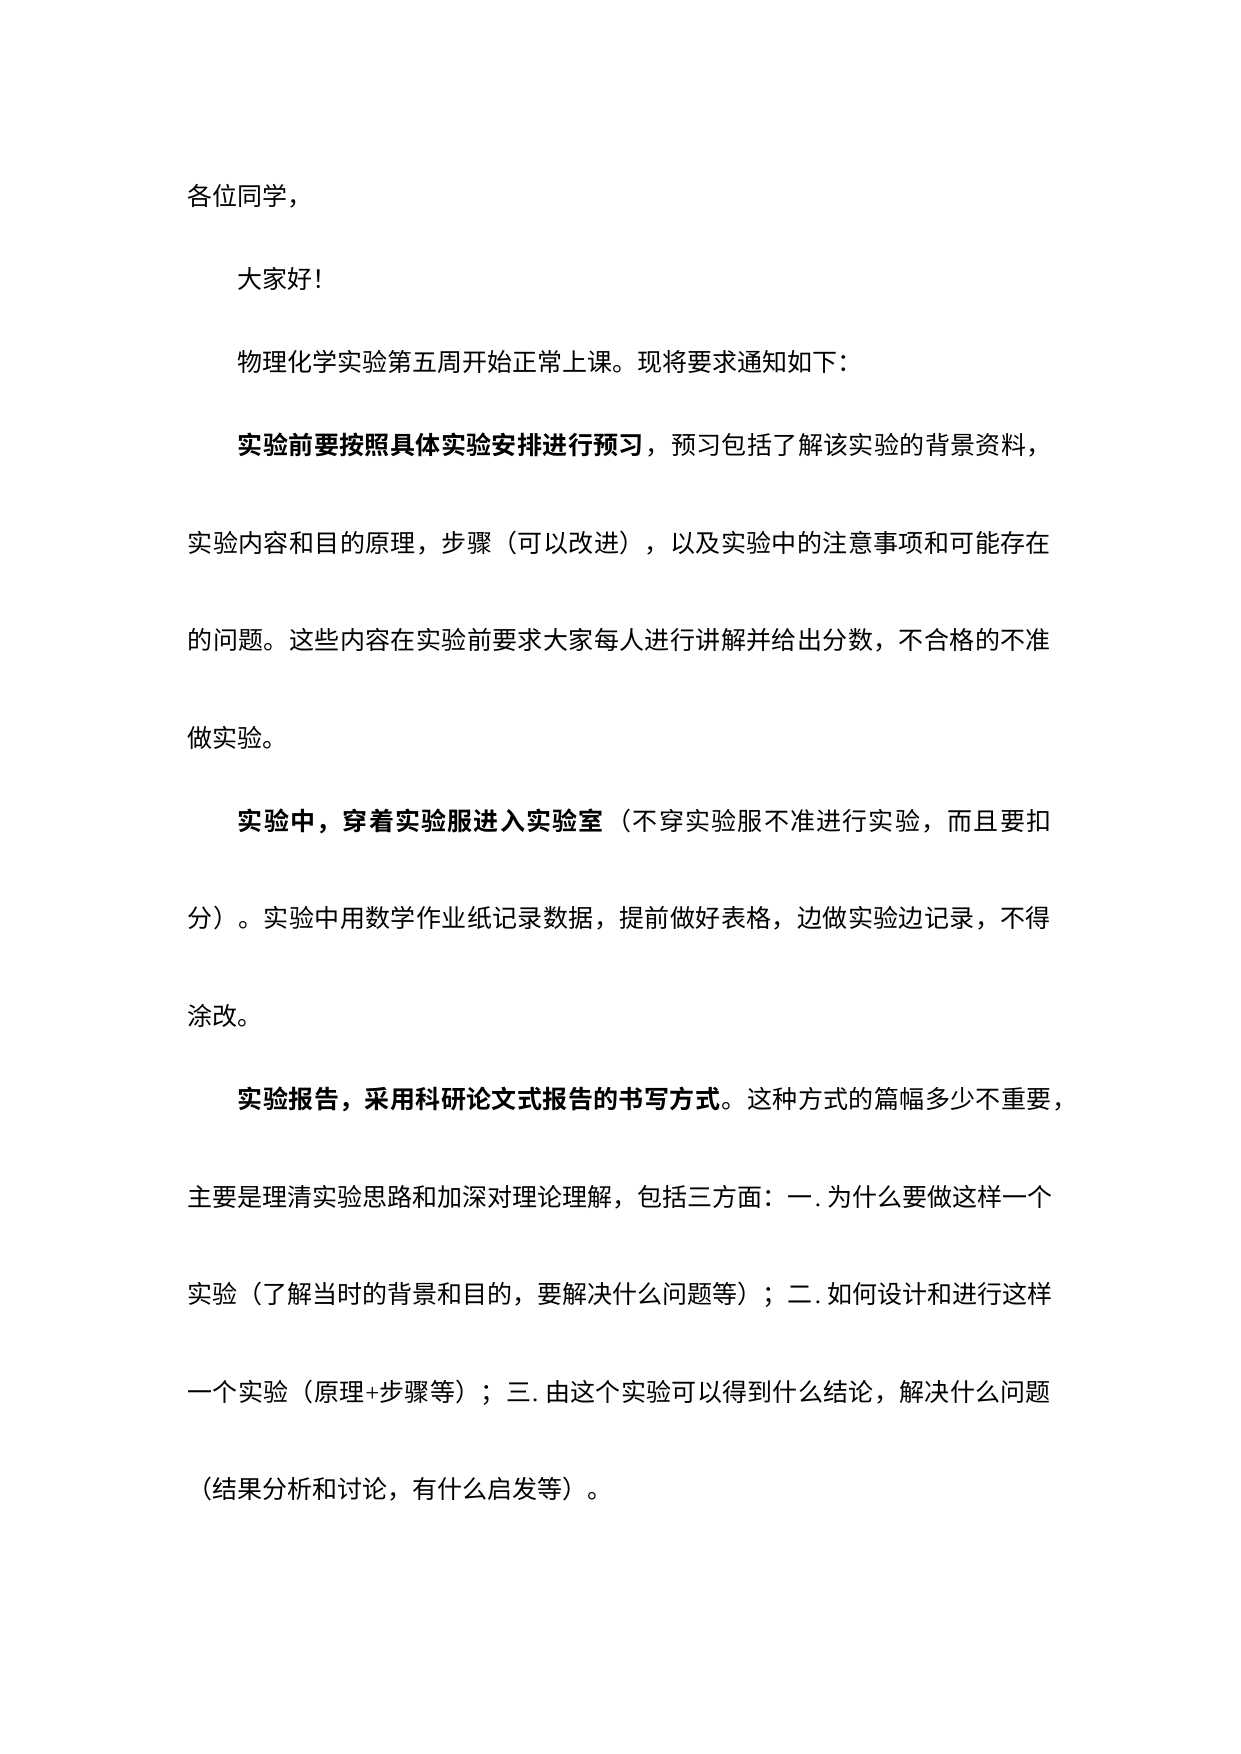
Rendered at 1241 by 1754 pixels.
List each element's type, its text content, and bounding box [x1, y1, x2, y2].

text 实验前要按照具体实验安排进行预习，预习包括了解该实验的背景资料，实验内容和目的原理，步骤（可以改进），以及实验中的注意事项和可能存在的问题。这些内容在实验前要求大家每人进行讲解并给出分数，不合格的不准做实验。 [187, 411, 1053, 769]
text 实验中，穿着实验服进入实验室（不穿实验服不准进行实验，而且要扣分）。实验中用数学作业纸记录数据，提前做好表格，边做实验边记录，不得涂改。 [187, 787, 1053, 1047]
text 各位同学， [187, 162, 1053, 227]
text 实验报告，采用科研论文式报告的书写方式。这种方式的篇幅多少不重要，主要是理清实验思路和加深对理论理解，包括三方面：一. 为什么要做这样一个实验（了解当时的背景和目的，要解决什么问题等）；二. 如何设计和进行这样一个实验（原理+步骤等）；三. 由这个实验可以得到什么结论，解决什么问题（结果分析和讨论，有什么启发等）。 [187, 1065, 1053, 1520]
text 物理化学实验第五周开始正常上课。现将要求通知如下： [187, 328, 1053, 393]
text 大家好！ [187, 245, 1053, 310]
